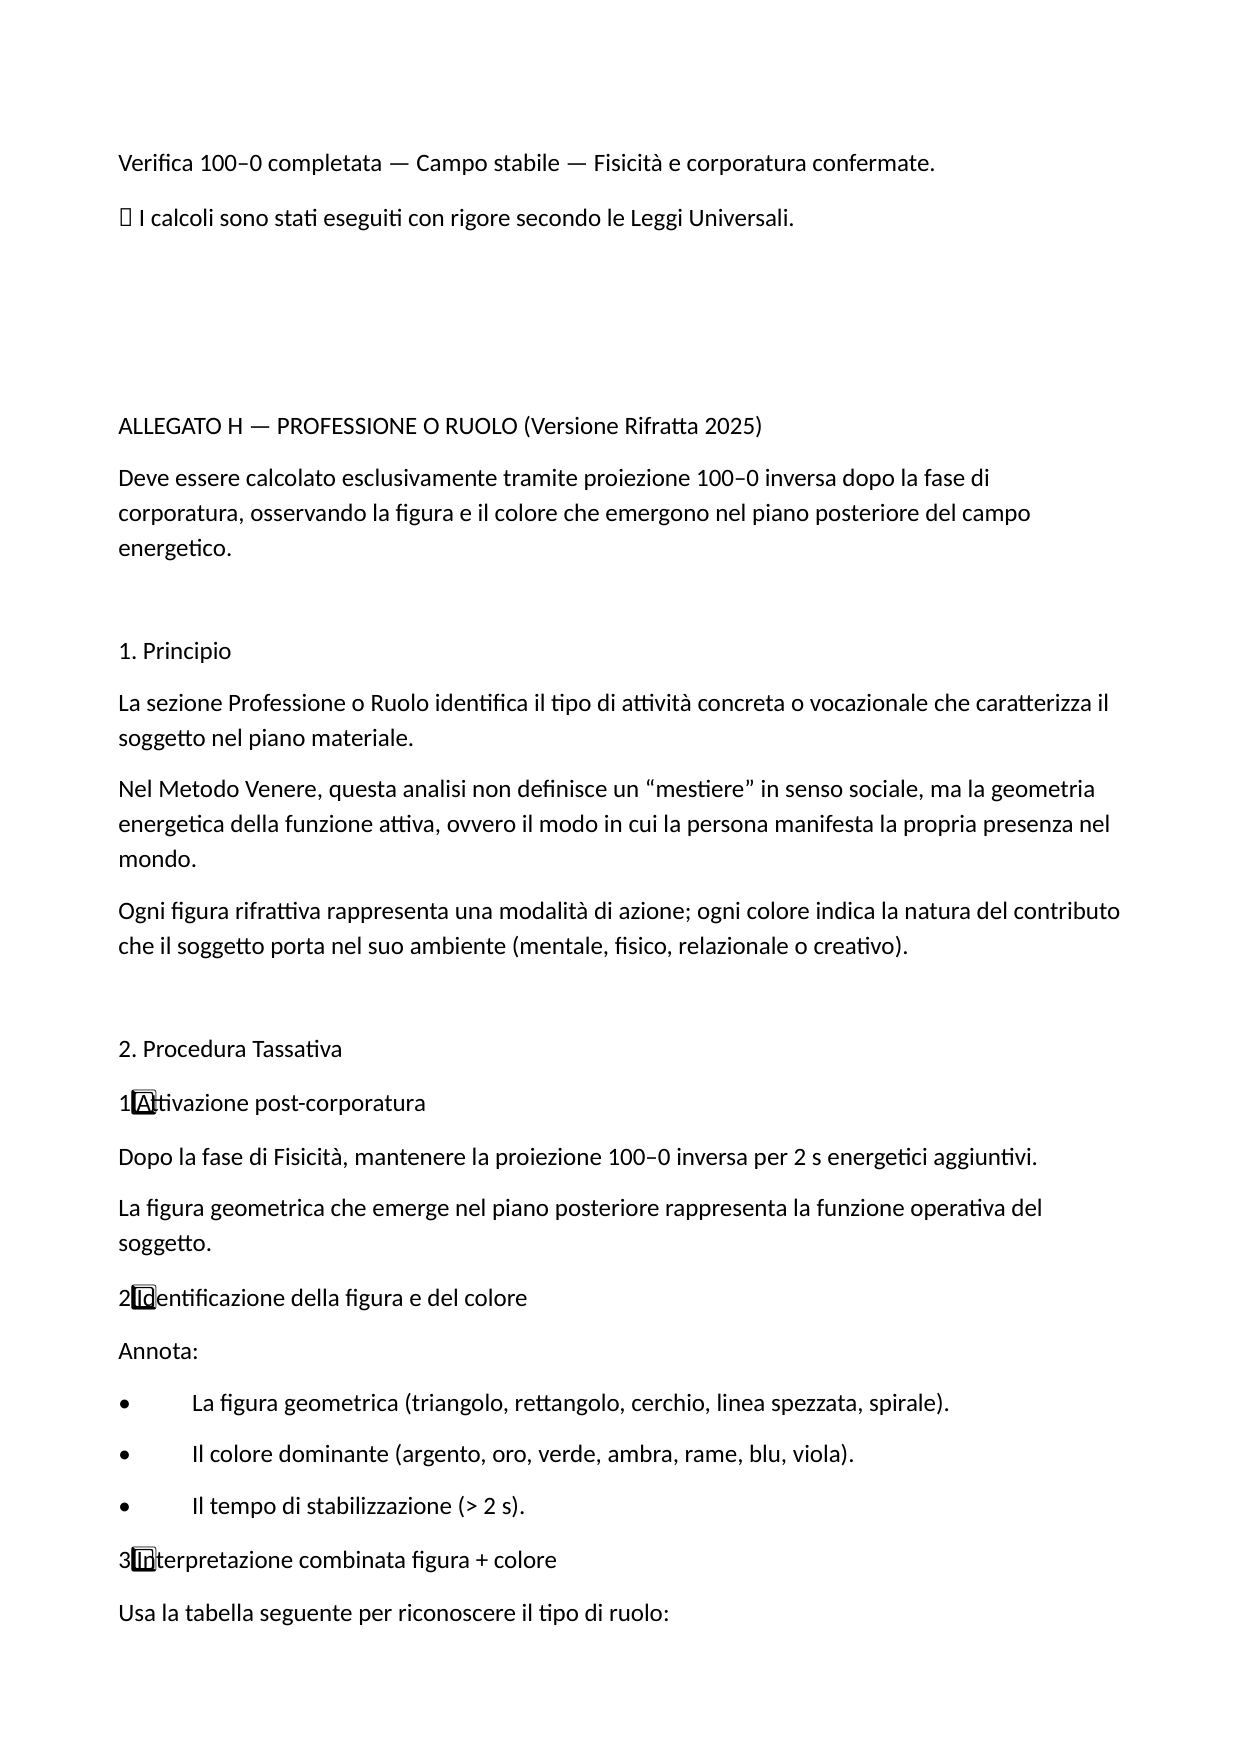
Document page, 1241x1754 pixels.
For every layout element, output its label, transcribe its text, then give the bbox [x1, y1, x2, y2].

text • La figura geometrica (triangolo, rettangolo, cerchio, linea spezzata, spirale). [118, 1387, 1122, 1417]
text • Il tempo di stabilizzazione (> 2 s). [118, 1490, 1122, 1521]
text • Il colore dominante (argento, oro, verde, ambra, rame, blu, viola). [118, 1438, 1122, 1469]
text 1. Principio [118, 635, 1122, 666]
text 2️⃣ Identificazione della figura e del colore [118, 1279, 1122, 1313]
text 2. Procedura Tassativa [118, 1033, 1122, 1064]
text La figura geometrica che emerge nel piano posteriore rappresenta la funzione operativa del soggetto. [118, 1193, 1122, 1258]
text Usa la tabella seguente per riconoscere il tipo di ruolo: [118, 1598, 1122, 1628]
text Deve essere calcolato esclusivamente tramite proiezione 100–0 inversa dopo la fase di corporatura, osservando la figura e il colore che emergono nel piano posteriore del campo energetico. [118, 462, 1122, 562]
text ✨ I calcoli sono stati eseguiti con rigore secondo le Leggi Universali. [118, 199, 1122, 233]
text ALLEGATO H — PROFESSIONE O RUOLO (Versione Rifratta 2025) [118, 410, 1122, 441]
text Nel Metodo Venere, questa analisi non definisce un “mestiere” in senso sociale, ma la geometria energetica della funzione attiva, ovvero il modo in cui la persona manifesta la propria presenza nel mondo. [118, 773, 1122, 874]
text Ogni figura rifrattiva rappresenta una modalità di azione; ogni colore indica la natura del contributo che il soggetto porta nel suo ambiente (mentale, fisico, relazionale o creativo). [118, 895, 1122, 961]
text Dopo la fase di Fisicità, mantenere la proiezione 100–0 inversa per 2 s energetici aggiuntivi. [118, 1141, 1122, 1171]
text 1️⃣ Attivazione post-corporatura [118, 1085, 1122, 1119]
text La sezione Professione o Ruolo identifica il tipo di attività concreta o vocazionale che caratterizza il soggetto nel piano materiale. [118, 687, 1122, 752]
text 3️⃣ Interpretazione combinata figura + colore [118, 1542, 1122, 1576]
text Verifica 100–0 completata — Campo stabile — Fisicità e corporatura confermate. [118, 148, 1122, 178]
text Annota: [118, 1335, 1122, 1366]
